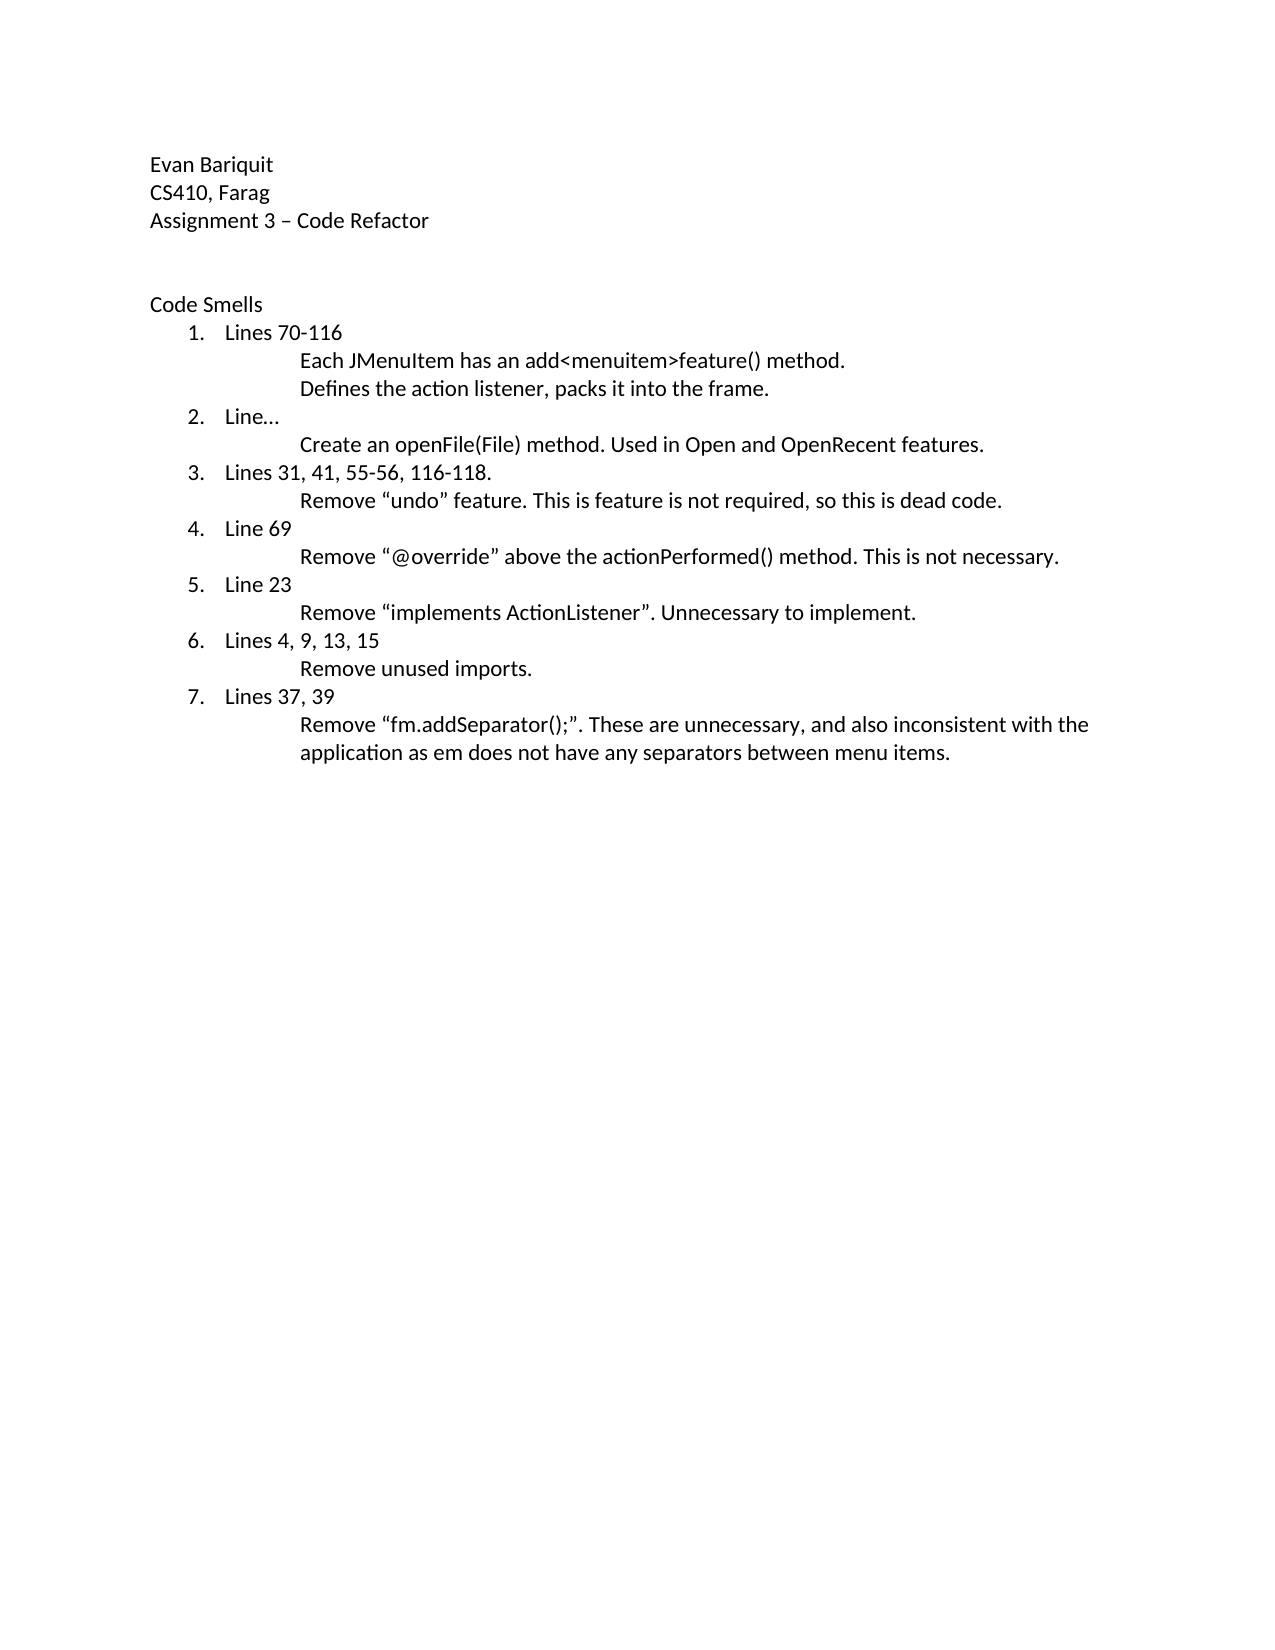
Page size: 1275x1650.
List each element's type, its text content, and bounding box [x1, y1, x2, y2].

list Lines 31, 41, 55-56, 116-118. [187, 458, 1125, 486]
text Remove “@override” above the actionPerformed() method. This is not necessary. [225, 542, 1125, 570]
text Evan Bariquit [150, 150, 1125, 178]
list Create an openFile(File) method. Used in Open and OpenRecent features. [300, 430, 1125, 458]
list Remove “undo” feature. This is feature is not required, so this is dead code. [225, 486, 1125, 514]
list Lines 70-116 [187, 318, 1125, 346]
list Lines 37, 39 [187, 682, 1125, 710]
text Remove “fm.addSeparator();”. These are unnecessary, and also inconsistent with the application as em does not have any separators between menu items. [300, 710, 1125, 766]
text Code Smells [150, 290, 1125, 318]
list Line… [187, 402, 1125, 430]
text Assignment 3 – Code Refactor [150, 206, 1125, 234]
list Defines the action listener, packs it into the frame. [300, 374, 1125, 402]
text CS410, Farag [150, 178, 1125, 206]
list Line 23 [187, 570, 1125, 598]
list Each JMenuItem has an add<menuitem>feature() method. [300, 346, 1125, 374]
list Lines 4, 9, 13, 15 [187, 626, 1125, 654]
list Remove unused imports. [300, 654, 1125, 682]
list Line 69 [187, 514, 1125, 542]
list Remove “implements ActionListener”. Unnecessary to implement. [225, 598, 1125, 626]
